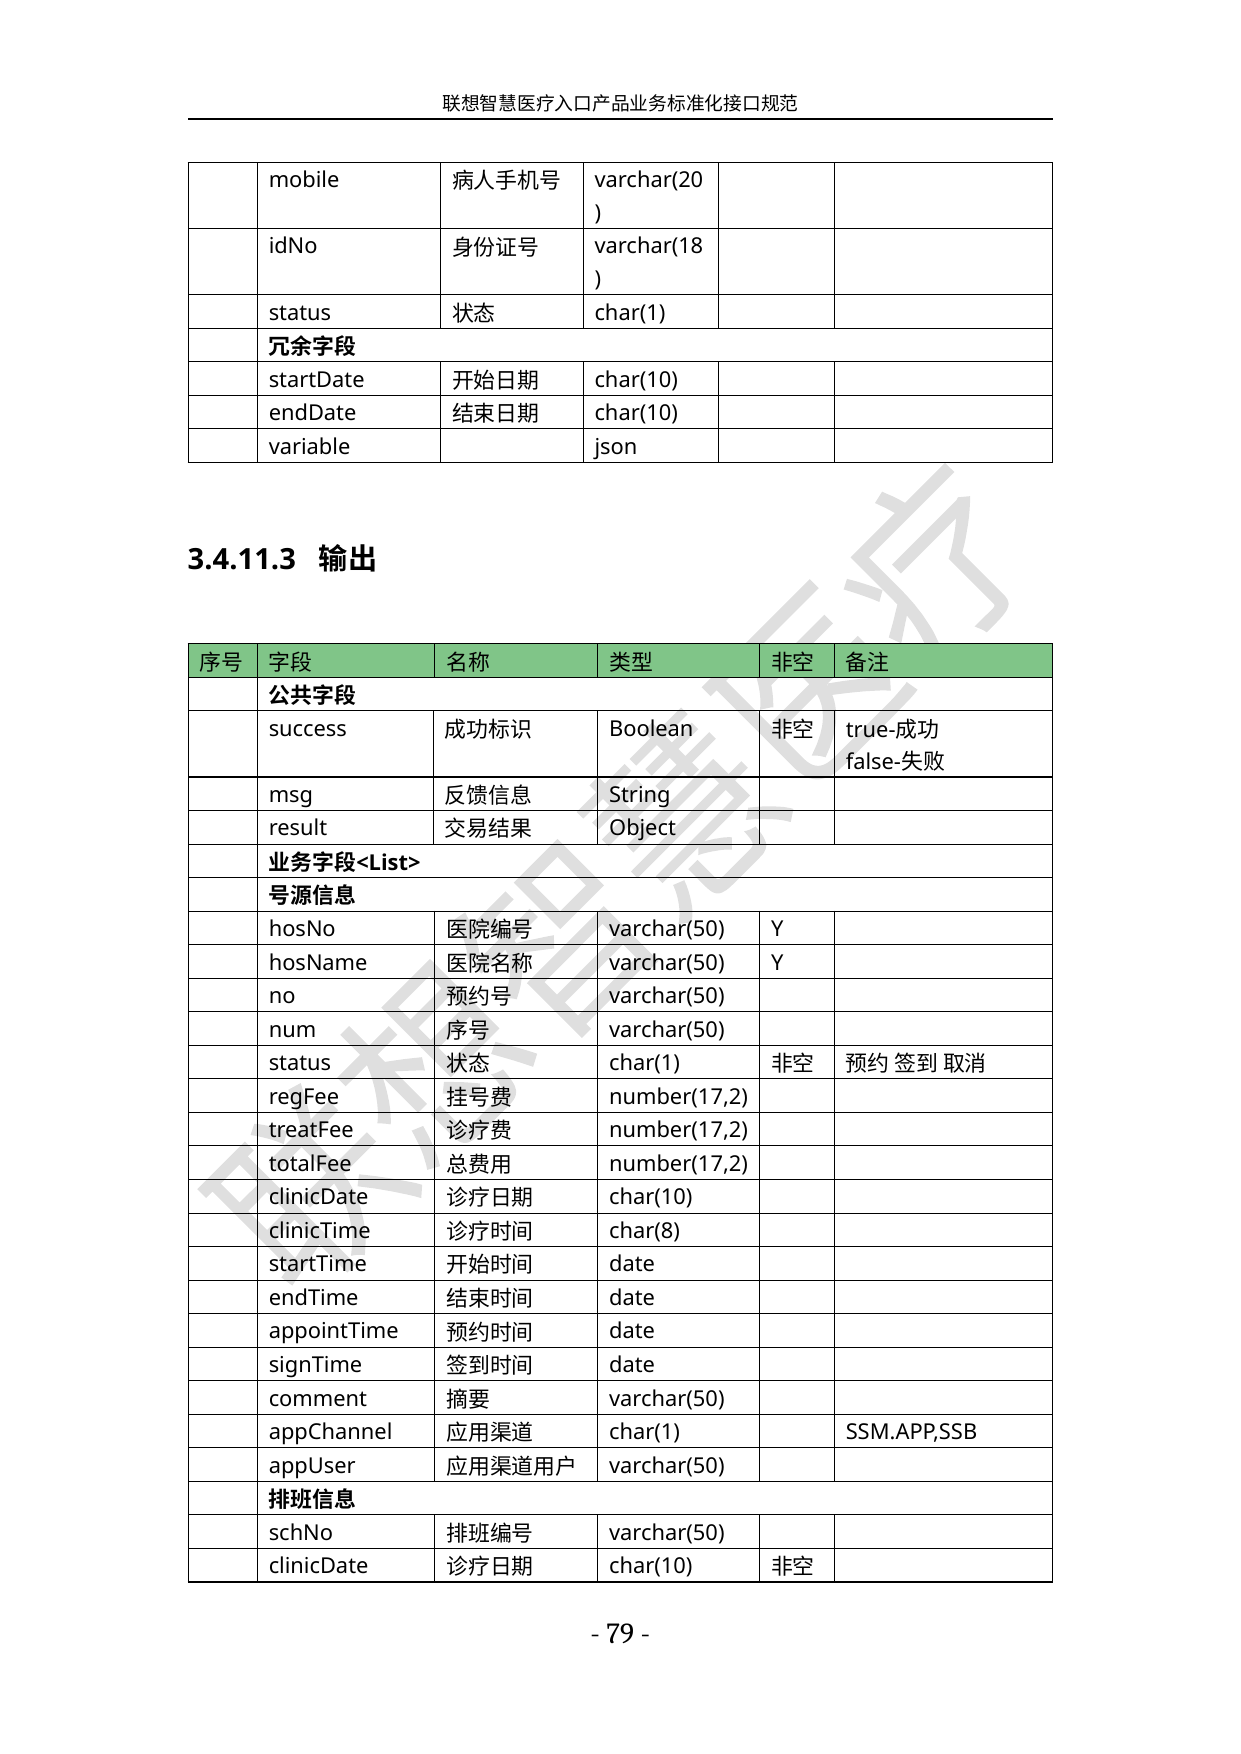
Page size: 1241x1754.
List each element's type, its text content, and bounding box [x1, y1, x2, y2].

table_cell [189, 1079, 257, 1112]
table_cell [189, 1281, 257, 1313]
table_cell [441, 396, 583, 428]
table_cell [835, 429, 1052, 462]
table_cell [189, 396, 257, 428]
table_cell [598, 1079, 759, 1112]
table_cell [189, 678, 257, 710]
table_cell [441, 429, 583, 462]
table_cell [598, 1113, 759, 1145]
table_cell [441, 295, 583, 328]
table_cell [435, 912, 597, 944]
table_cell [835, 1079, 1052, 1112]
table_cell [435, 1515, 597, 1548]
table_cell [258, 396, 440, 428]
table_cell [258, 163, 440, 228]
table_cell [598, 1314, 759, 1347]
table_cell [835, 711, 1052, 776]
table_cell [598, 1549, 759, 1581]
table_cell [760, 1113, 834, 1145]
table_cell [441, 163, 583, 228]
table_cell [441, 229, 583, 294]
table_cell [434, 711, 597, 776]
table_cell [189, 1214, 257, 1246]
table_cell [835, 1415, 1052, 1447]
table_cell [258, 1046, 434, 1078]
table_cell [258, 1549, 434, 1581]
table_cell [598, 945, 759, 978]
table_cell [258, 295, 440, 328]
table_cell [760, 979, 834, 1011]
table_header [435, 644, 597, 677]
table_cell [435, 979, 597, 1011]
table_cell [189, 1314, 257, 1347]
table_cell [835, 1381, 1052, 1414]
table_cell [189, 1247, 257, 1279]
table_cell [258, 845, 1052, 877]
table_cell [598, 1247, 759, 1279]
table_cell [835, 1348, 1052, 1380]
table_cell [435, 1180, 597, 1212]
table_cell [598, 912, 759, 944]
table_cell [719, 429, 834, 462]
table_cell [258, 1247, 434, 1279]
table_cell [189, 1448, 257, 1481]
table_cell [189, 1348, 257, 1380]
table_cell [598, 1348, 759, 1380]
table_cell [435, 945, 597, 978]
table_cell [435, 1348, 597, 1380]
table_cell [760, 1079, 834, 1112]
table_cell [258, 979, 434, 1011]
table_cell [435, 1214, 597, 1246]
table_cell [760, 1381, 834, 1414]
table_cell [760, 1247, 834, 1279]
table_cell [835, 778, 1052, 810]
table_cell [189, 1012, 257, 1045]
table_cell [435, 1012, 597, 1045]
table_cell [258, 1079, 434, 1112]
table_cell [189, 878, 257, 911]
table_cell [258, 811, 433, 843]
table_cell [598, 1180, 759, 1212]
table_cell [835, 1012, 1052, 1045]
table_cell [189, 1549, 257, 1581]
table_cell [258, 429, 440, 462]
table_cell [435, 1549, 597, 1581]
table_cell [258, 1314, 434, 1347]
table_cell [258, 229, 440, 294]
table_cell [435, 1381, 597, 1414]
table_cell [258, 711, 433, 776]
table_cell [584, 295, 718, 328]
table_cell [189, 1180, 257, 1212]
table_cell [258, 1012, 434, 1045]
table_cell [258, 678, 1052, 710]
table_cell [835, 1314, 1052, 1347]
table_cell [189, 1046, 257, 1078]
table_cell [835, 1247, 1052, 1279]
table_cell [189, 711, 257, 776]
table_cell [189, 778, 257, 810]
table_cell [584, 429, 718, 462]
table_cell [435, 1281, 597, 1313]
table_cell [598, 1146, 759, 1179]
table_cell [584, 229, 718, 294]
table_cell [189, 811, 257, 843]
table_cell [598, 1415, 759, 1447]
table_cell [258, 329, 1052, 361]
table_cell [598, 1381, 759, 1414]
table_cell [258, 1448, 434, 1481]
subtitle 输出 [187, 524, 1053, 589]
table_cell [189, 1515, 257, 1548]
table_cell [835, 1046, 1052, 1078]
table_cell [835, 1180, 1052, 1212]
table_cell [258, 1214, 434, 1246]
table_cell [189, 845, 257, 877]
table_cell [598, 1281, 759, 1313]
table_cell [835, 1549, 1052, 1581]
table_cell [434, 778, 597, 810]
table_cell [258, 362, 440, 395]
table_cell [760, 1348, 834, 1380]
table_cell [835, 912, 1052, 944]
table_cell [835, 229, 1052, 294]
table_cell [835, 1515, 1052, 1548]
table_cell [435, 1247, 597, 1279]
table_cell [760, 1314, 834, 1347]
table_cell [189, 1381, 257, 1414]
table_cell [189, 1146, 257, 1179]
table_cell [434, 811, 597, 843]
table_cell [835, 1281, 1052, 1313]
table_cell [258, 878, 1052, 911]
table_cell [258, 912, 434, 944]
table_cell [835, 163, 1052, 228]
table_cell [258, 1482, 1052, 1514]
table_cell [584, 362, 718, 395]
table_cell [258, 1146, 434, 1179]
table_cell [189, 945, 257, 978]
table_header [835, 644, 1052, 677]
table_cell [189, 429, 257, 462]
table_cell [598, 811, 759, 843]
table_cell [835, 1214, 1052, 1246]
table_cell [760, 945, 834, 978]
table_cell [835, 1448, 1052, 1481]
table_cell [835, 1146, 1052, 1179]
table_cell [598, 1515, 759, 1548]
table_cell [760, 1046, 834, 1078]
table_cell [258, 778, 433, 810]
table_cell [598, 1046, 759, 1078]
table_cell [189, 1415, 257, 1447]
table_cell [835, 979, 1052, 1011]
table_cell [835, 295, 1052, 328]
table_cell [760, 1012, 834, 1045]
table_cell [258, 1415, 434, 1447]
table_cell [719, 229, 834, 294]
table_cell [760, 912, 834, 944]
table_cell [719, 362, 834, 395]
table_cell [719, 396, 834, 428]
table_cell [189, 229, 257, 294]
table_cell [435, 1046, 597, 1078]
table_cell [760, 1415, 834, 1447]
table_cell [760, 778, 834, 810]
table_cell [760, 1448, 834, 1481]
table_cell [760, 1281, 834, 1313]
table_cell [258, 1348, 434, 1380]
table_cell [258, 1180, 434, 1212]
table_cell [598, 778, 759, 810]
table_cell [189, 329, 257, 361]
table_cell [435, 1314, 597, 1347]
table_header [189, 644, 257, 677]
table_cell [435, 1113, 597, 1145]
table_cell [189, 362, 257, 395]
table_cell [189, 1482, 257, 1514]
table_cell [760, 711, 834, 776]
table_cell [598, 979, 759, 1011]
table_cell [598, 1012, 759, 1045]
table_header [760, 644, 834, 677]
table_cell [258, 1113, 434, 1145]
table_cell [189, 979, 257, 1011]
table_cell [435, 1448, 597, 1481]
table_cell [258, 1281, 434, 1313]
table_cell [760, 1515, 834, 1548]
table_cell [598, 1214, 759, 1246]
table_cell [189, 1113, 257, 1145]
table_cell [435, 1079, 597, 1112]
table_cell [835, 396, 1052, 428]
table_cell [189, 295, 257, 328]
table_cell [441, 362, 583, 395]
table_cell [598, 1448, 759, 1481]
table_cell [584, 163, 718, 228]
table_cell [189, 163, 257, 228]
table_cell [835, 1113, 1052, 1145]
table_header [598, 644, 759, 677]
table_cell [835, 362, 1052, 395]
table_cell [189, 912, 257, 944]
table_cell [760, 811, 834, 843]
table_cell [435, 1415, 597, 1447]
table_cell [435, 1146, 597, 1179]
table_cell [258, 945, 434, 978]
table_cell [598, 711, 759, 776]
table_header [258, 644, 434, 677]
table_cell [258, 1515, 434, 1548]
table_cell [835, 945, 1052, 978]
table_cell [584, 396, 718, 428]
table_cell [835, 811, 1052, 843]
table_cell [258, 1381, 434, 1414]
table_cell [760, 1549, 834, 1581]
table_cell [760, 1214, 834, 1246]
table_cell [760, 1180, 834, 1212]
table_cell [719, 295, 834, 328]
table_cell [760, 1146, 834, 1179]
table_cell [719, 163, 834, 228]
